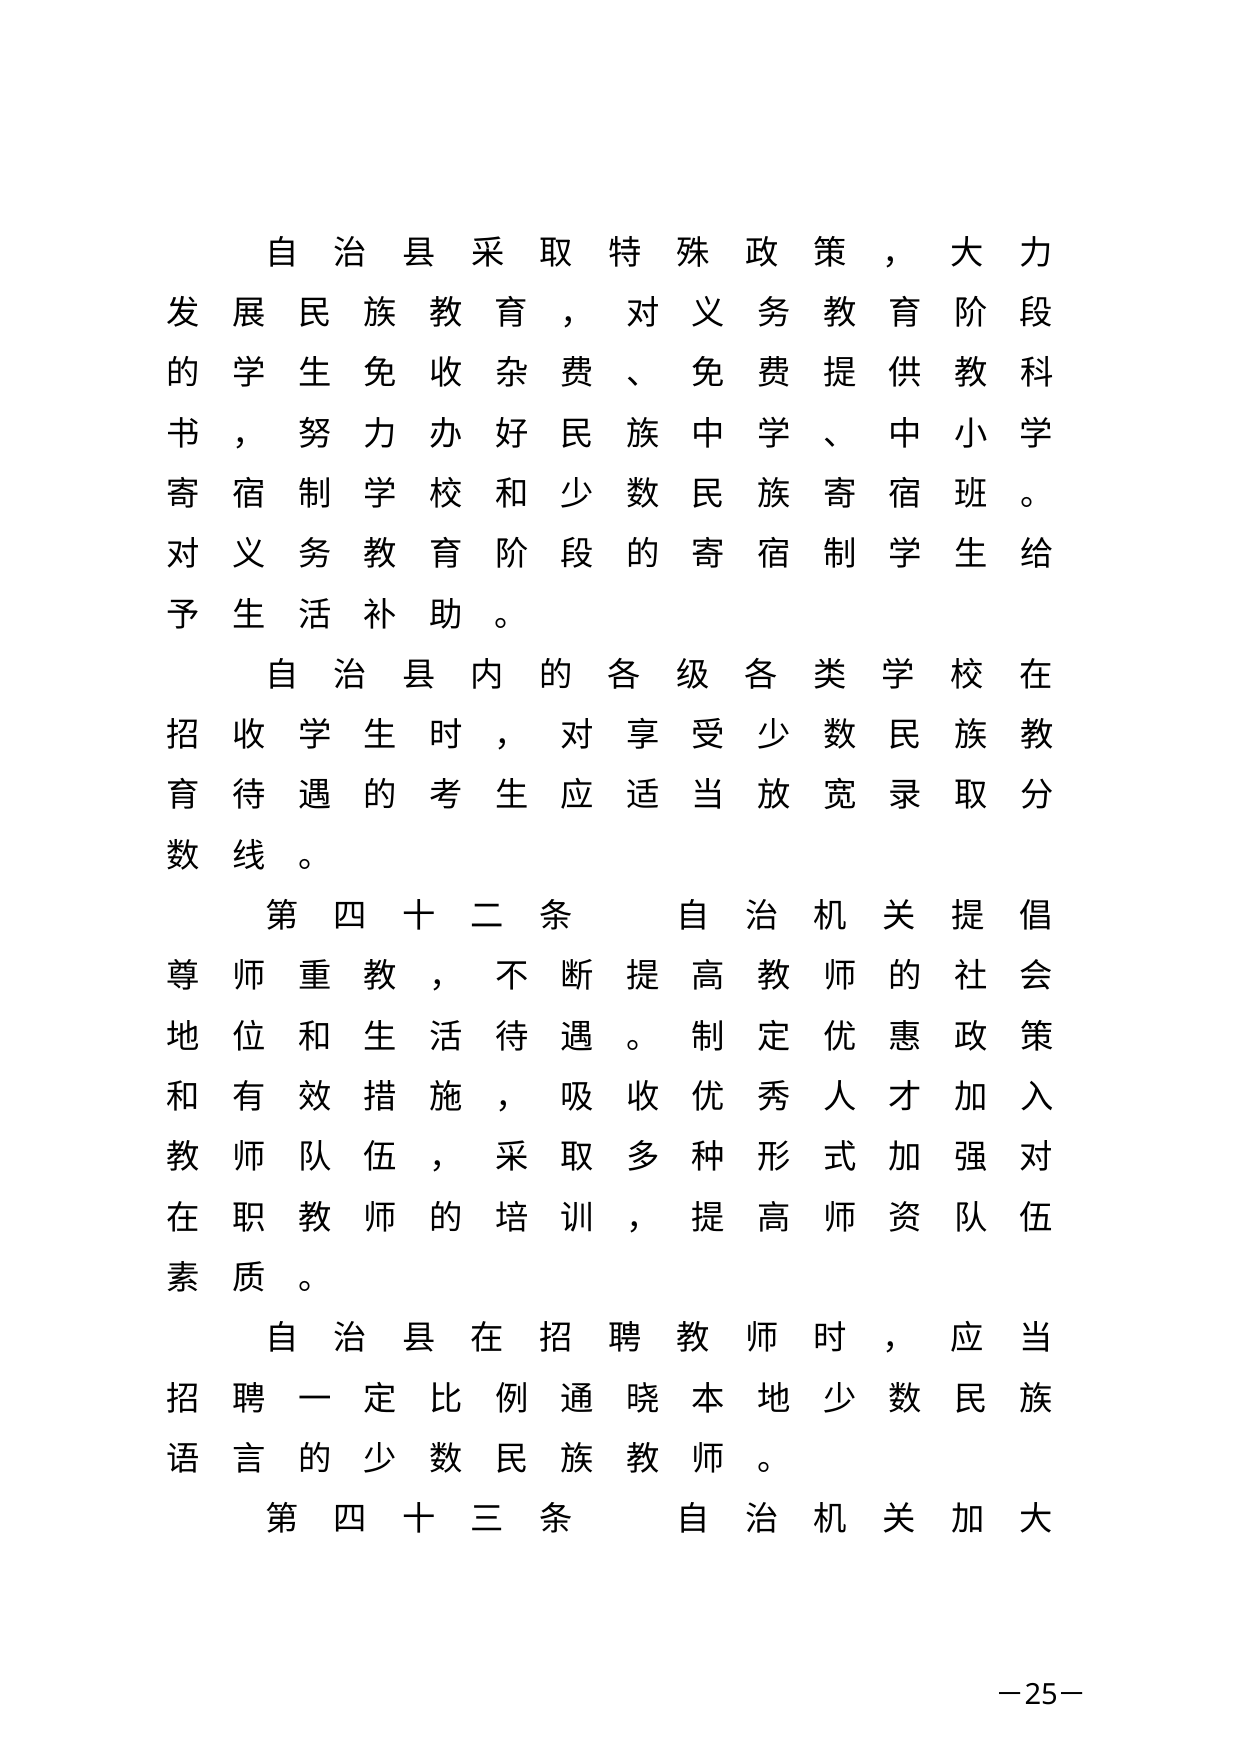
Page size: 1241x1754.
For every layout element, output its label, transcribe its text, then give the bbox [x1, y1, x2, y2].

text 自治县在招聘教师时，应当招聘一定比例通晓本地少数民族语言的少数民族教师。 [167, 1305, 1085, 1486]
text 自治县采取特殊政策，大力发展民族教育，对义务教育阶段的学生免收杂费、免费提供教科书，努力办好民族中学、中小学寄宿制学校和少数民族寄宿班。对义务教育阶段的寄宿制学生给予生活补助。 [167, 219, 1085, 642]
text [167, 1486, 1085, 1546]
text 自治县内的各级各类学校在招收学生时，对享受少数民族教育待遇的考生应适当放宽录取分数线。 [167, 642, 1085, 883]
text 第四十二条 自治机关提倡尊师重教，不断提高教师的社会地位和生活待遇。制定优惠政策和有效措施，吸收优秀人才加入教师队伍，采取多种形式加强对在职教师的培训，提高师资队伍素质。 [167, 883, 1085, 1305]
